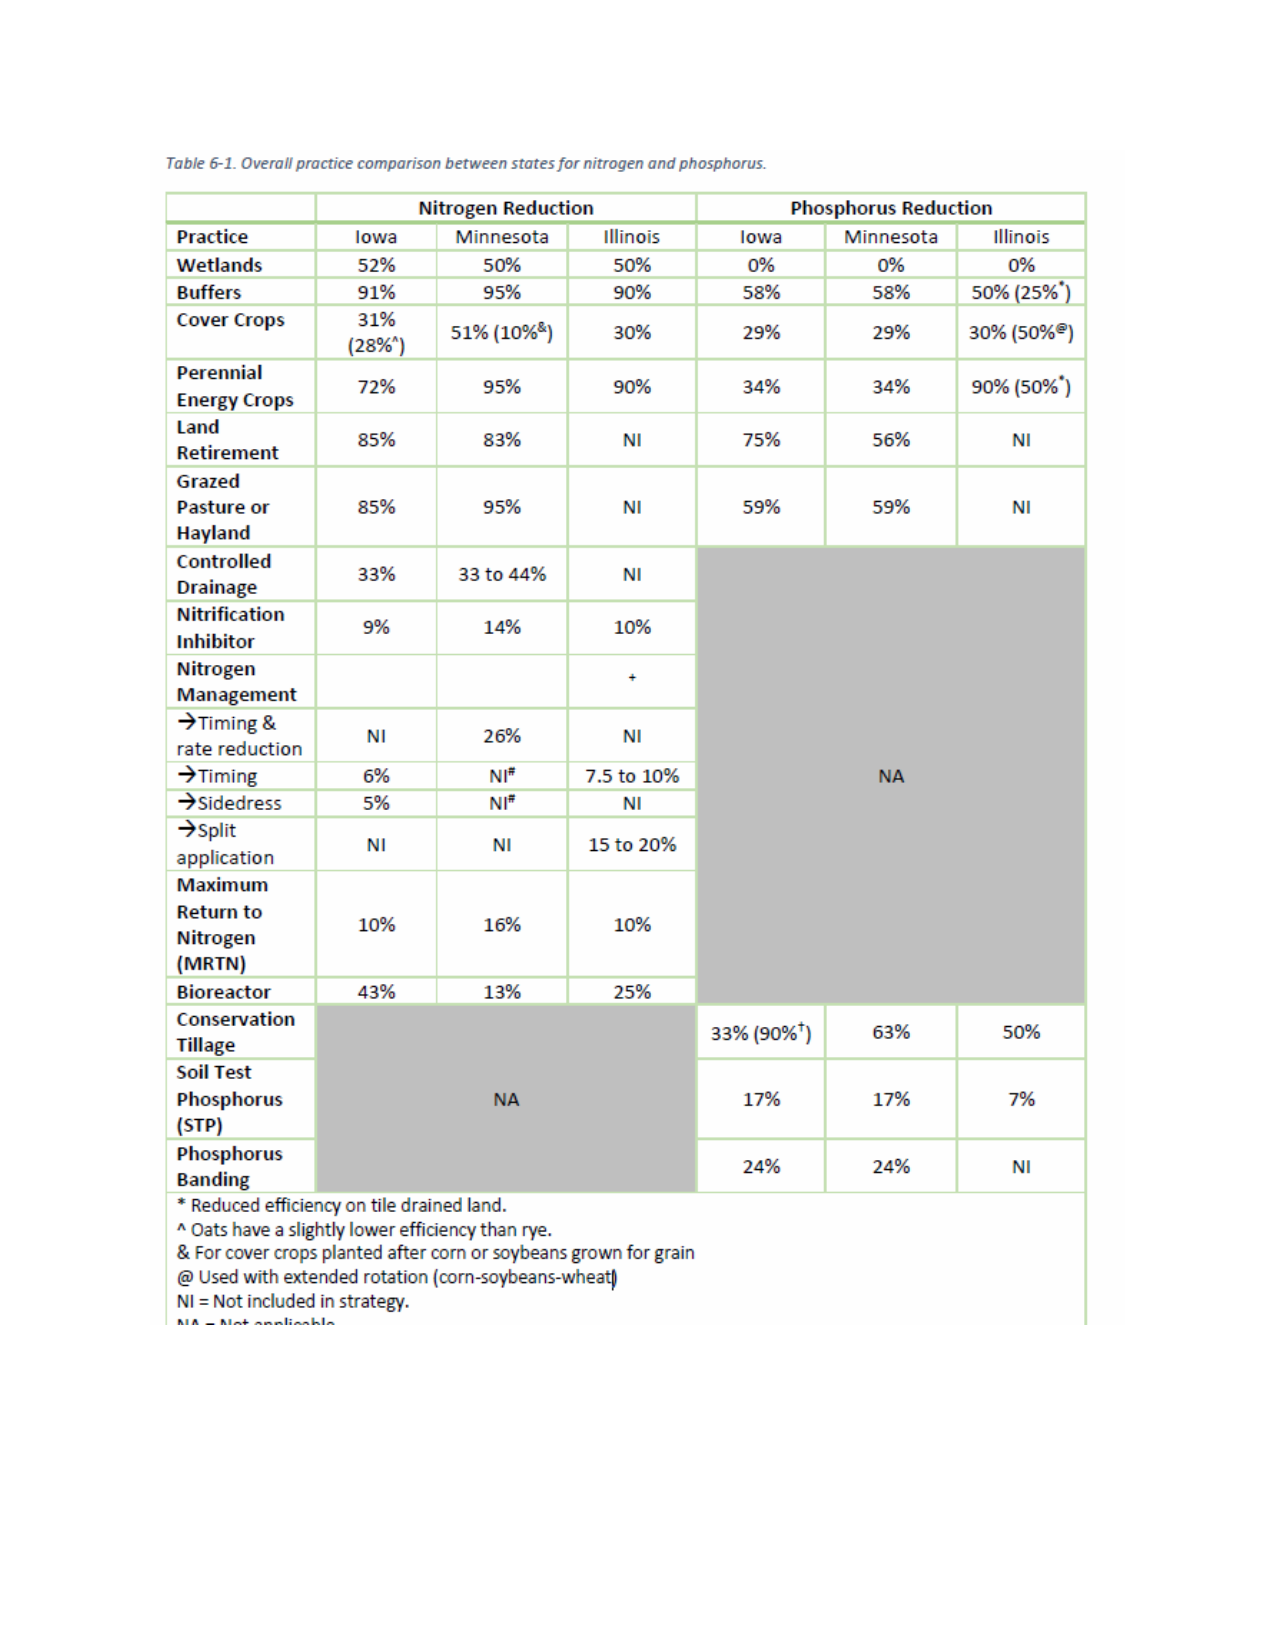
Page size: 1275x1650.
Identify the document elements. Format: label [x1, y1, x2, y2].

picture [150, 150, 1125, 1325]
